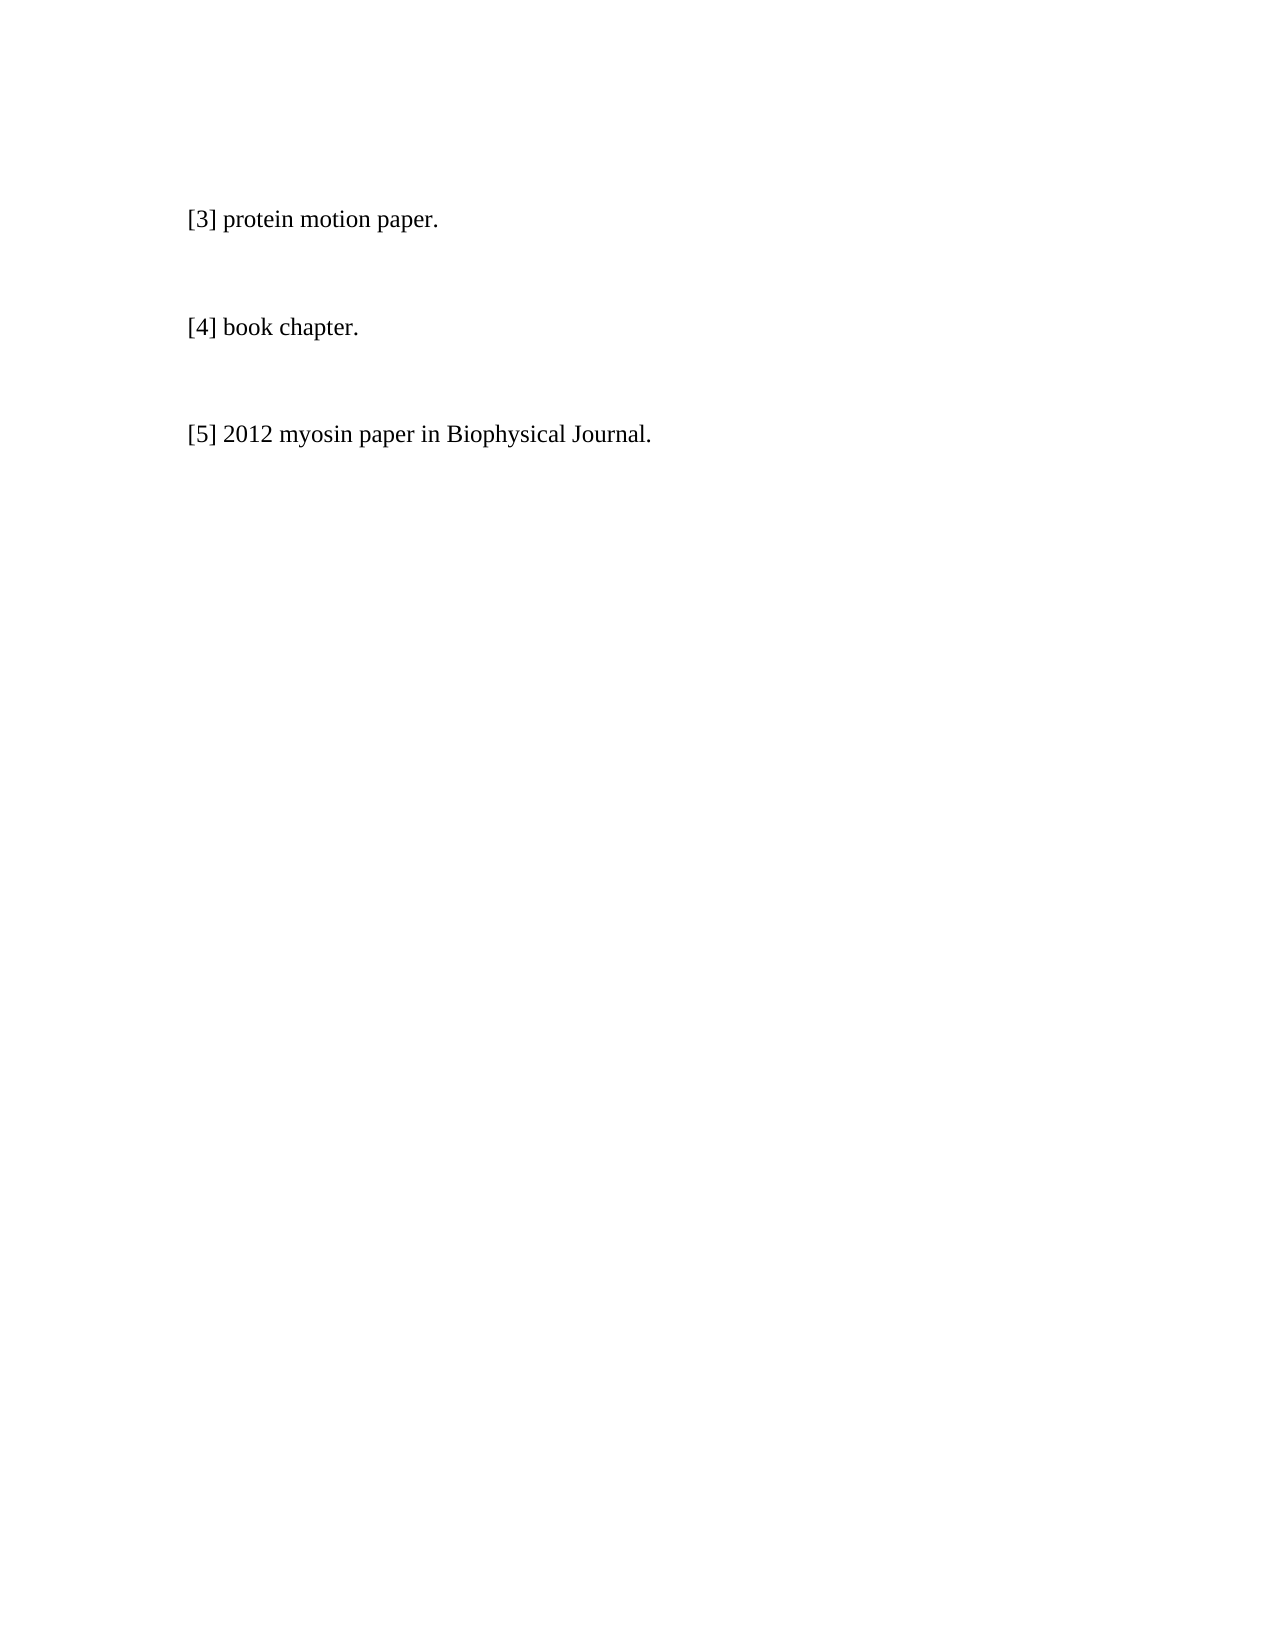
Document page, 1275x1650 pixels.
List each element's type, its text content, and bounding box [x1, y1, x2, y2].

text [4] book chapter. [187, 312, 1087, 340]
text [3] protein motion paper. [187, 204, 1087, 233]
text [5] 2012 myosin paper in Biophysical Journal. [187, 419, 1087, 448]
